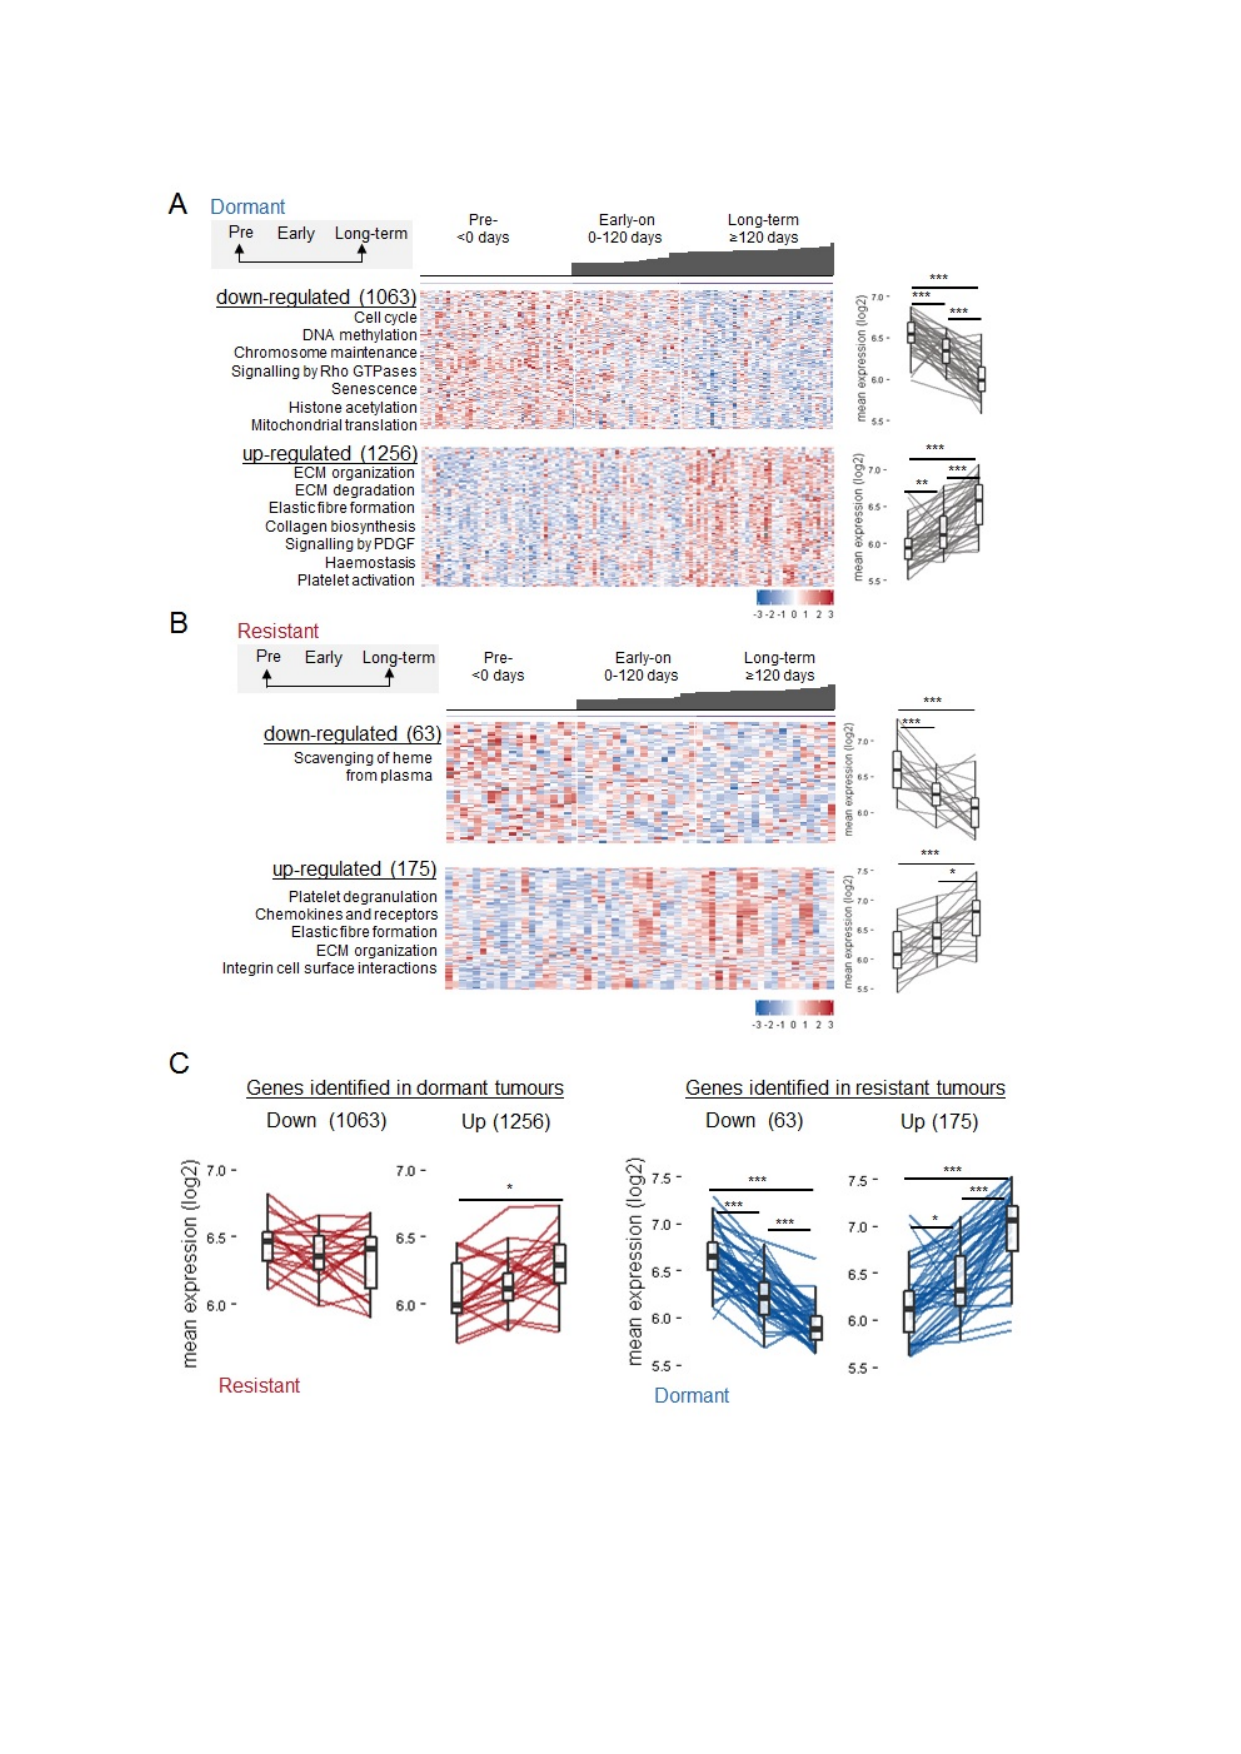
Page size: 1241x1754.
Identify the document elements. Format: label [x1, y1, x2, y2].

picture [150, 175, 1042, 1419]
